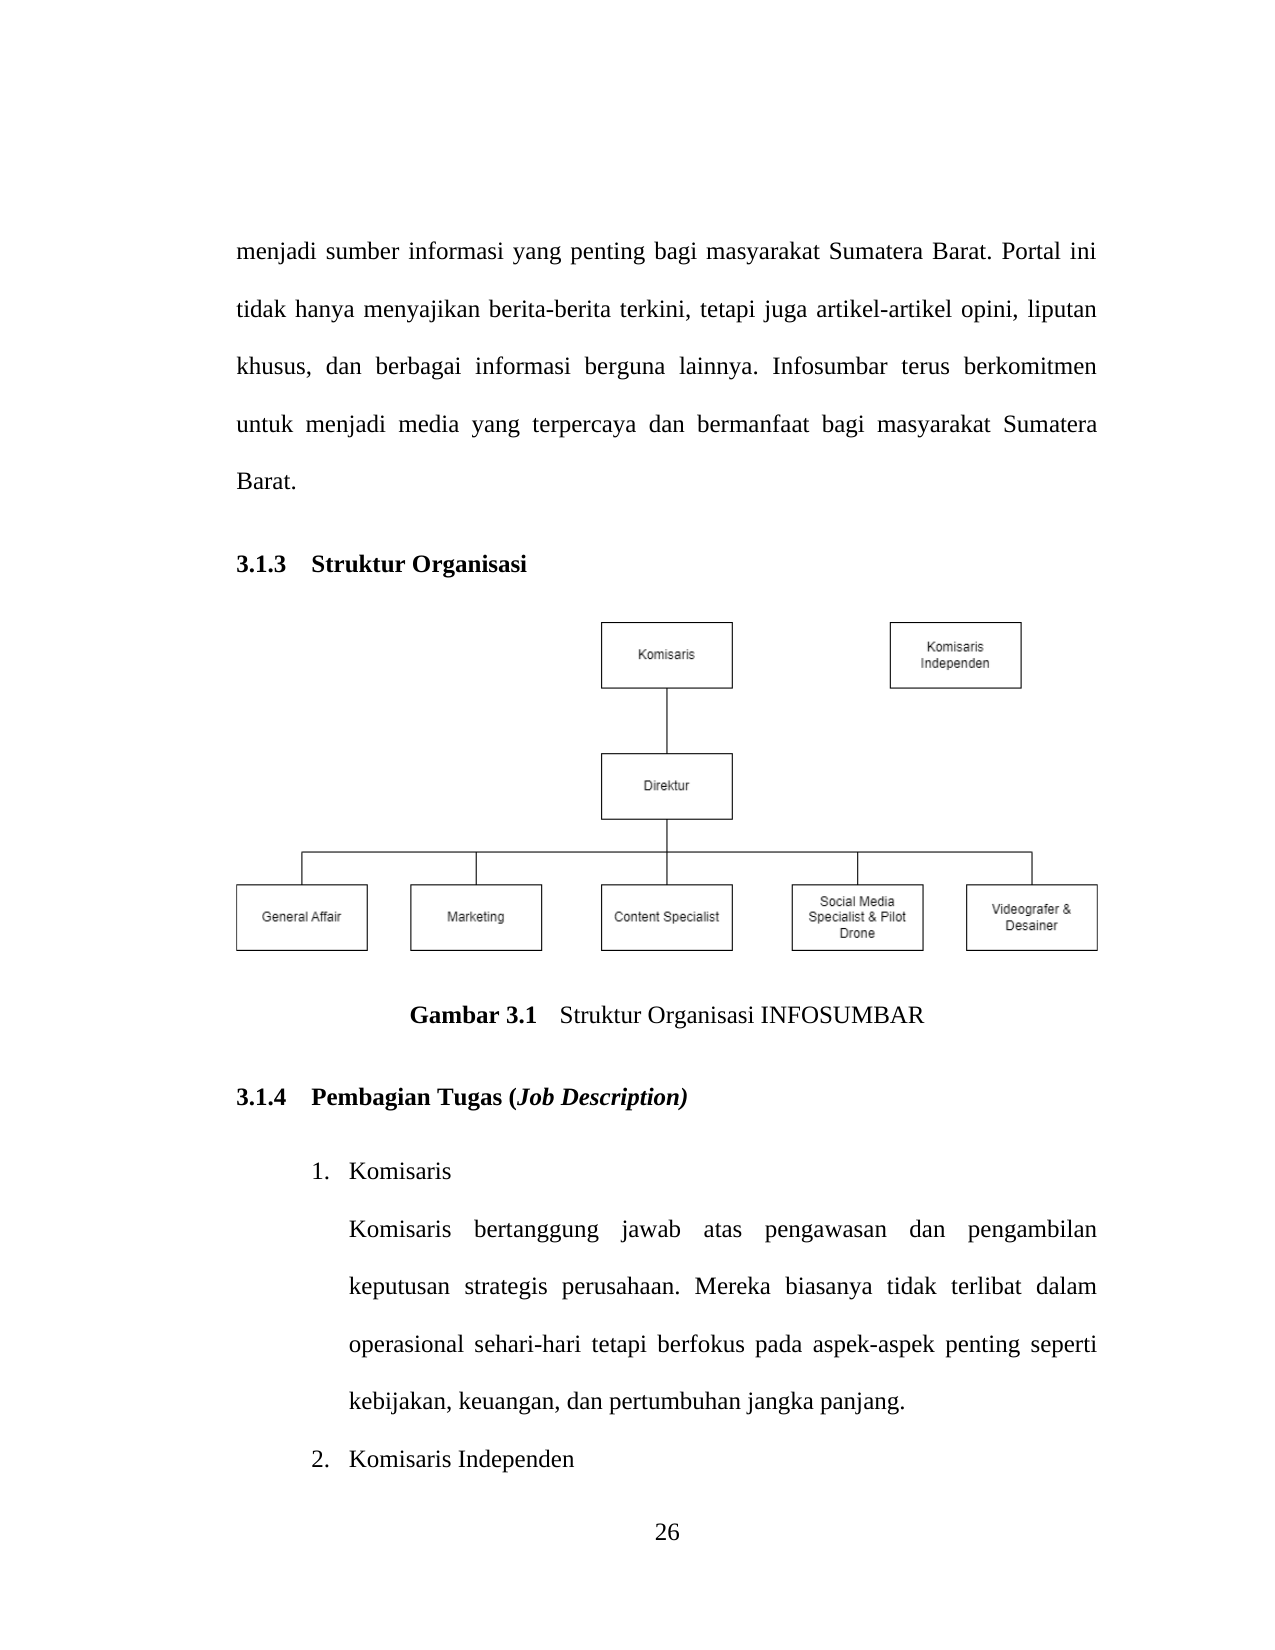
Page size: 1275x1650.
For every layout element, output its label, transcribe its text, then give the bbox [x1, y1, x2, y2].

list Komisaris Independen [311, 1444, 1098, 1473]
list Komisaris bertanggung jawab atas pengawasan dan pengambilan keputusan strategis perusahaan. Mereka biasanya tidak terlibat dalam operasional sehari-hari tetapi berfokus pada aspek-aspek penting seperti kebijakan, keuangan, dan pertumbuhan jangka panjang. [349, 1214, 1098, 1415]
list Komisaris [311, 1156, 1098, 1185]
picture [236, 622, 1098, 951]
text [236, 236, 1098, 495]
text Pembagian Tugas (Job Description) [236, 1082, 1098, 1111]
text Struktur Organisasi [236, 549, 1098, 577]
list Struktur Organisasi INFOSUMBAR [236, 1000, 1098, 1028]
